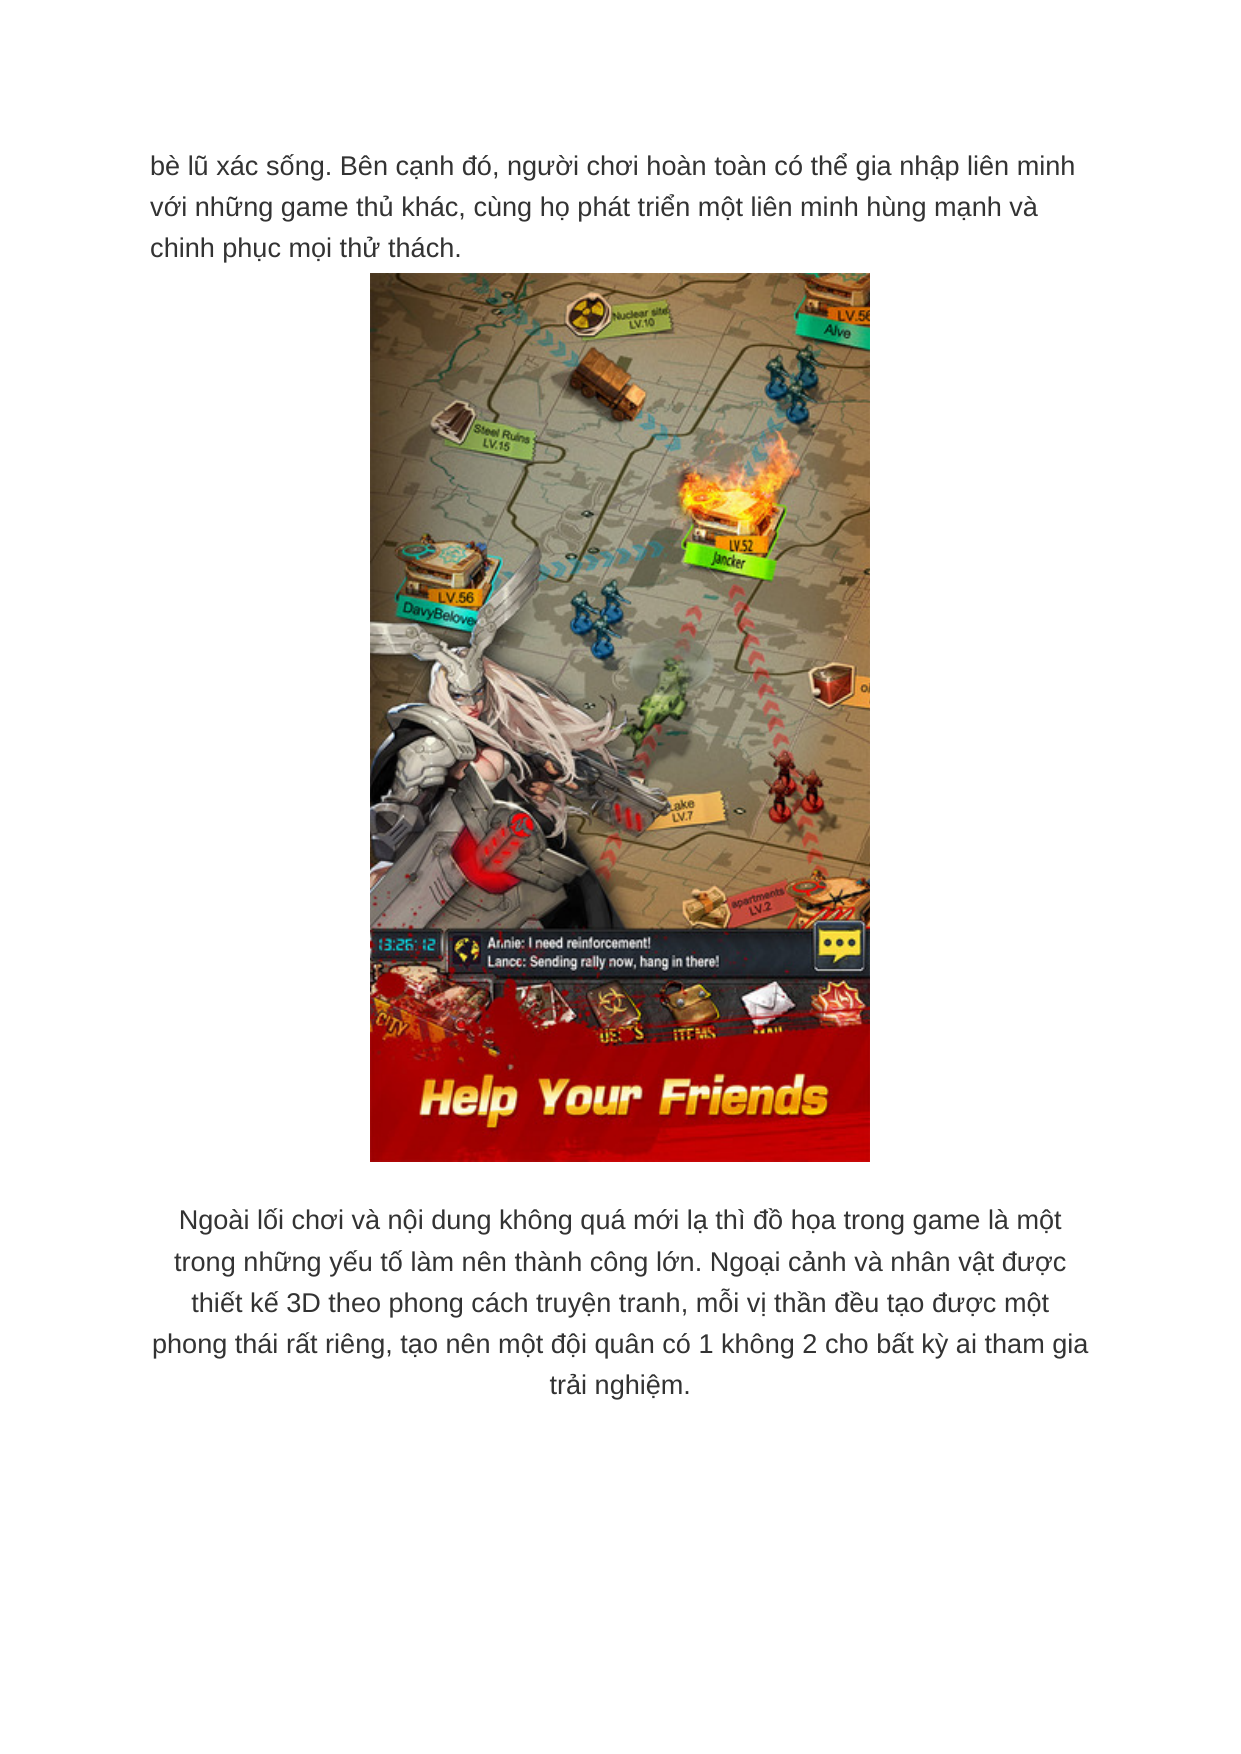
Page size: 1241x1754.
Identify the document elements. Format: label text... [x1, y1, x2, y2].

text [150, 150, 1090, 264]
picture [370, 273, 870, 1162]
text Ngoài lối chơi và nội dung không quá mới lạ thì đồ họa trong game là một trong những yếu tố làm nên thành công lớn. Ngoại cảnh và nhân vật được thiết kế 3D theo phong cách truyện tranh, mỗi vị thần đều tạo được một phong thái rất riêng, tạo nên một đội quân có 1 không 2 cho bất kỳ ai tham gia trải nghiệm. [150, 1204, 1090, 1401]
